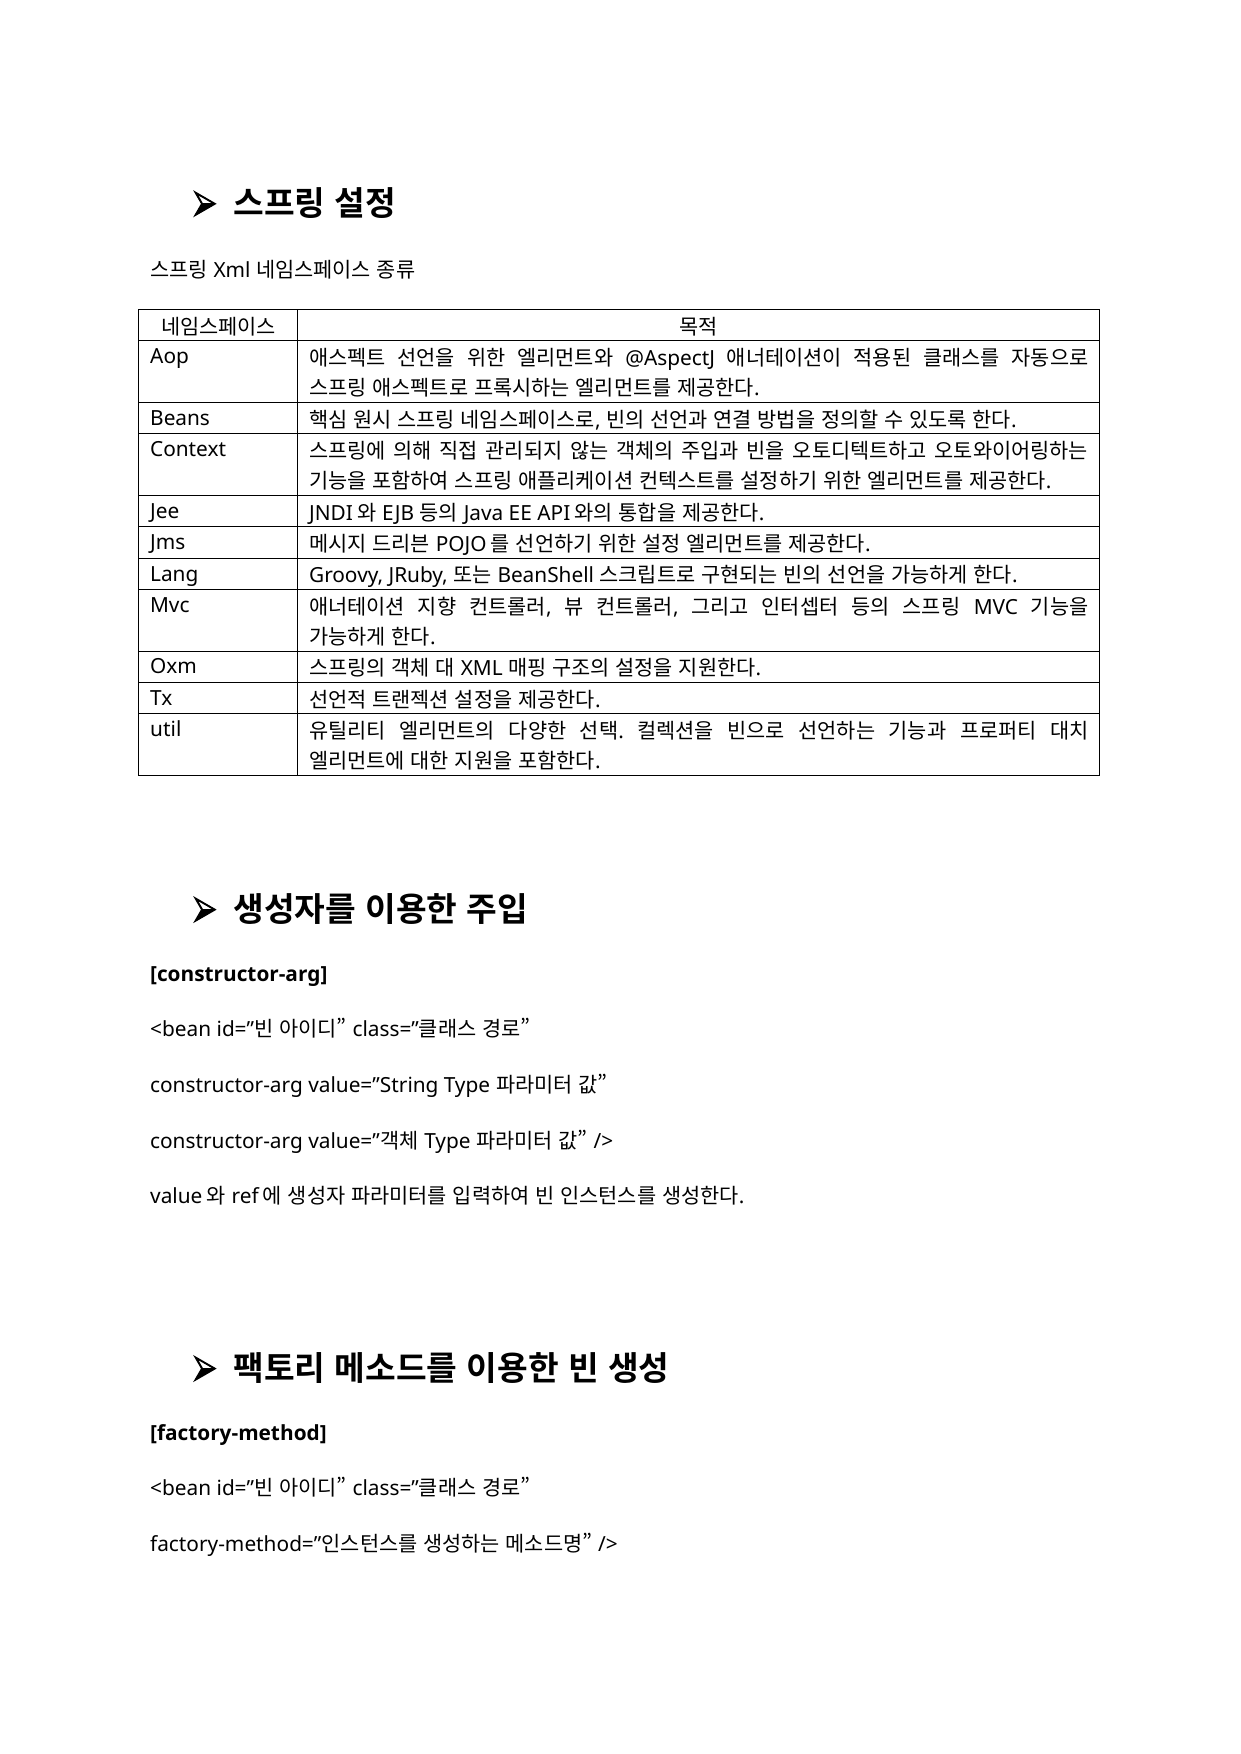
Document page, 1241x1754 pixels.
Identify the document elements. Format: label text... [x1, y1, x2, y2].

text constructor-arg value=”객체 Type 파라미터 값” /> [150, 1124, 1090, 1154]
table_cell Jms [139, 527, 297, 558]
table_cell Aop [139, 341, 297, 402]
text [constructor-arg] [150, 959, 1090, 988]
text <bean id=”빈 아이디” class=”클래스 경로” [150, 1472, 1090, 1502]
table_cell 선언적 트랜젝션 설정을 제공한다. [298, 683, 1099, 713]
text constructor-arg value=”String Type 파라미터 값” [150, 1068, 1090, 1098]
text value와 ref에 생성자 파라미터를 입력하여 빈 인스턴스를 생성한다. [150, 1179, 1090, 1210]
table_cell util [139, 714, 297, 775]
table_cell Tx [139, 683, 297, 713]
table_cell 핵심 원시 스프링 네임스페이스로, 빈의 선언과 연결 방법을 정의할 수 있도록 한다. [298, 403, 1099, 433]
table_cell 애너테이션 지향 컨트롤러, 뷰 컨트롤러, 그리고 인터셉터 등의 스프링 MVC 기능을 가능하게 한다. [298, 590, 1099, 651]
table_cell Lang [139, 559, 297, 589]
table_cell 스프링의 객체 대 XML 매핑 구조의 설정을 지원한다. [298, 652, 1099, 682]
list 팩토리 메소드를 이용한 빈 생성 [192, 1342, 1090, 1390]
table_cell 스프링에 의해 직접 관리되지 않는 객체의 주입과 빈을 오토디텍트하고 오토와이어링하는 기능을 포함하여 스프링 애플리케이션 컨텍스트를 설정하기 위한 엘리먼트를 제공한다. [298, 434, 1099, 495]
table_cell JNDI와 EJB 등의 Java EE API와의 통합을 제공한다. [298, 496, 1099, 526]
table_header 목적 [298, 310, 1099, 340]
table_cell Oxm [139, 652, 297, 682]
list 생성자를 이용한 주입 [192, 883, 1090, 931]
text 스프링 Xml 네임스페이스 종류 [150, 253, 1090, 284]
table_cell Beans [139, 403, 297, 433]
table_cell Mvc [139, 590, 297, 651]
list 스프링 설정 [192, 177, 1090, 225]
table_cell Jee [139, 496, 297, 526]
text <bean id=”빈 아이디” class=”클래스 경로” [150, 1013, 1090, 1043]
table_cell 메시지 드리븐 POJO를 선언하기 위한 설정 엘리먼트를 제공한다. [298, 527, 1099, 558]
text [factory-method] [150, 1418, 1090, 1447]
table_cell Groovy, JRuby, 또는 BeanShell 스크립트로 구현되는 빈의 선언을 가능하게 한다. [298, 559, 1099, 589]
table_header 네임스페이스 [139, 310, 297, 340]
table_cell 유틸리티 엘리먼트의 다양한 선택. 컬렉션을 빈으로 선언하는 기능과 프로퍼티 대치 엘리먼트에 대한 지원을 포함한다. [298, 714, 1099, 775]
table_cell Context [139, 434, 297, 495]
table_cell 애스펙트 선언을 위한 엘리먼트와 @AspectJ 애너테이션이 적용된 클래스를 자동으로 스프링 애스펙트로 프록시하는 엘리먼트를 제공한다. [298, 341, 1099, 402]
text factory-method=”인스턴스를 생성하는 메소드명” /> [150, 1527, 1090, 1558]
